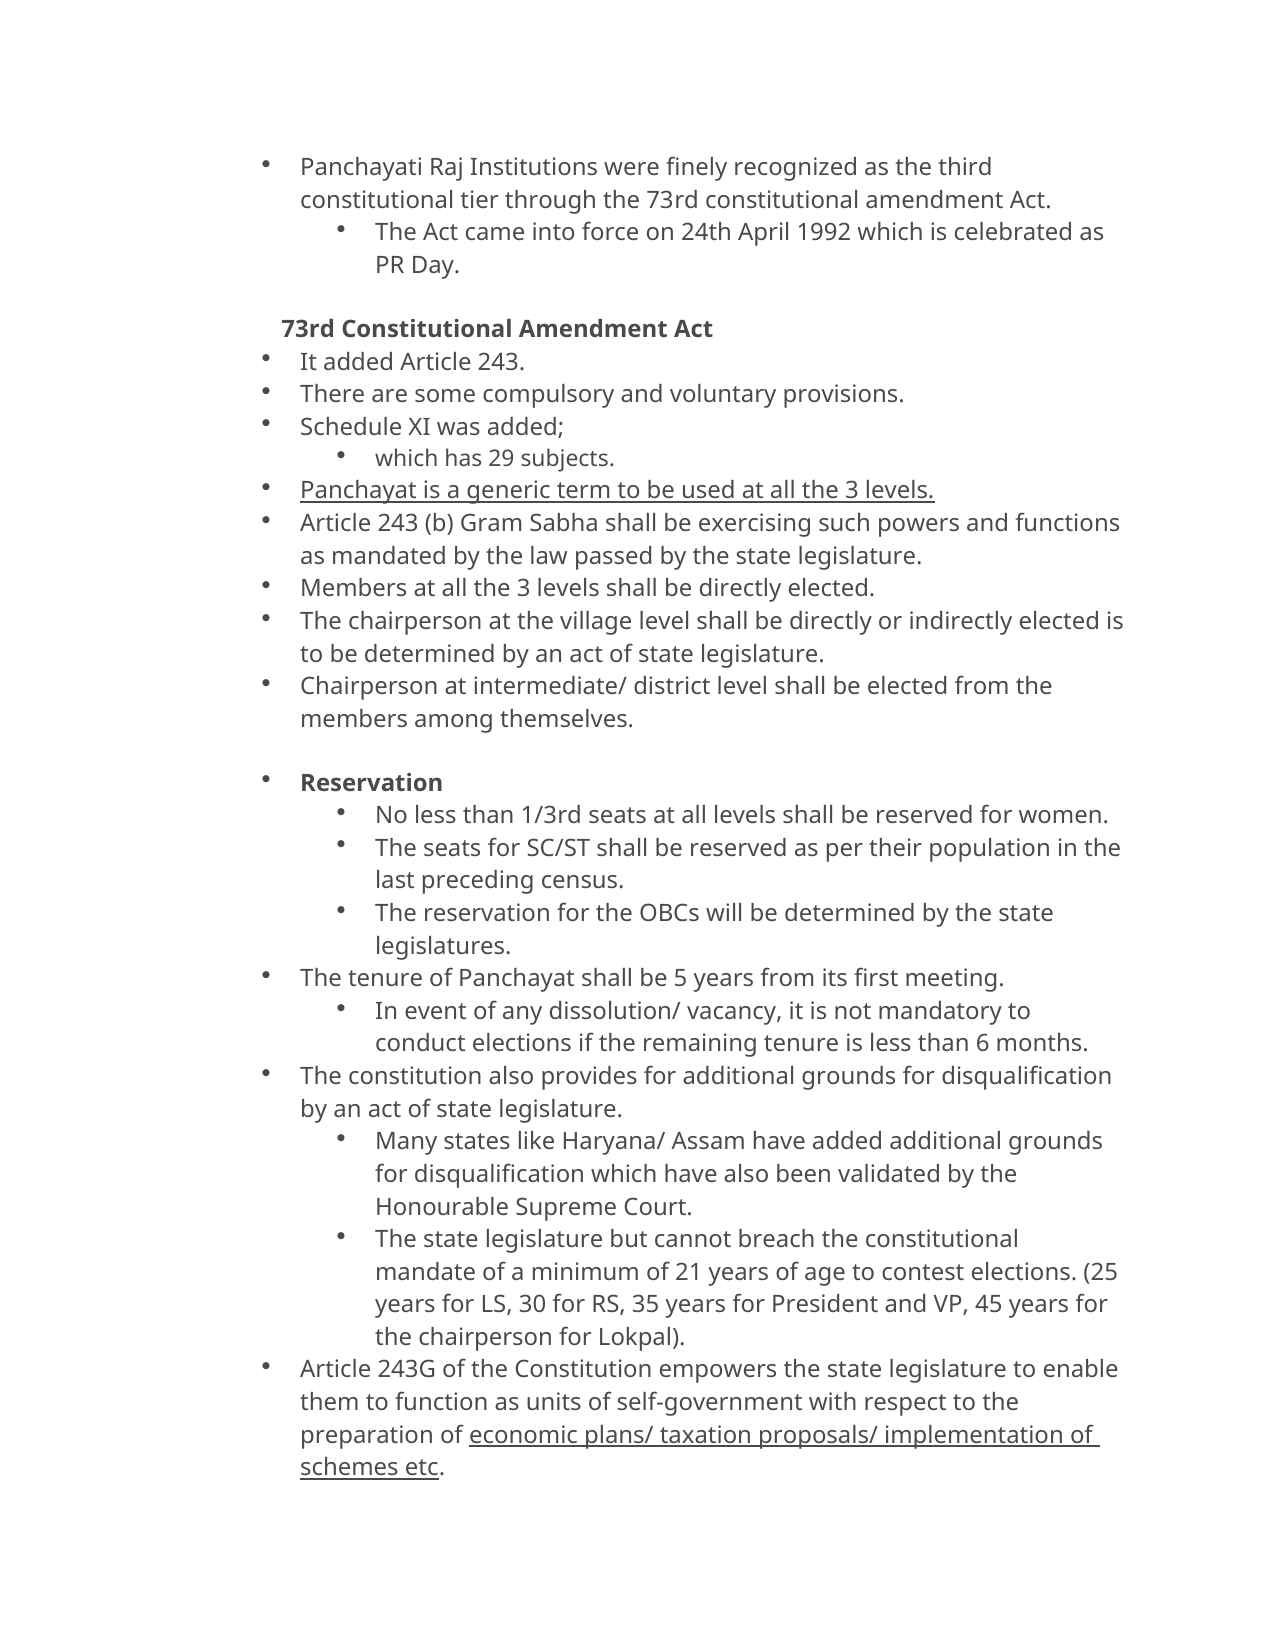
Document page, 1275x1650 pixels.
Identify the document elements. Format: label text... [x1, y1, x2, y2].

list No less than 1/3rd seats at all levels shall be reserved for women. [337, 798, 1125, 831]
list The reservation for the OBCs will be determined by the state legislatures. [337, 896, 1125, 961]
list The constitution also provides for additional grounds for disqualification by an act of state legislature. [262, 1059, 1125, 1124]
list It added Article 243. [262, 344, 1125, 377]
list Panchayati Raj Institutions were finely recognized as the third constitutional tier through the 73rd constitutional amendment Act. [262, 150, 1125, 215]
list The state legislature but cannot breach the constitutional mandate of a minimum of 21 years of age to contest elections. (25 years for LS, 30 for RS, 35 years for President and VP, 45 years for the chairperson for Lokpal). [337, 1222, 1125, 1352]
list In event of any dissolution/ vacancy, it is not mandatory to conduct elections if the remaining tenure is less than 6 months. [337, 994, 1125, 1059]
list The tenure of Panchayat shall be 5 years from its first meeting. [262, 961, 1125, 994]
list There are some compulsory and voluntary provisions. [262, 377, 1125, 409]
list Panchayat is a generic term to be used at all the 3 levels. [262, 473, 1125, 506]
list Members at all the 3 levels shall be directly elected. [262, 571, 1125, 604]
list Reservation [262, 765, 1125, 798]
list Article 243 (b) Gram Sabha shall be exercising such powers and functions as mandated by the law passed by the state legislature. [262, 506, 1125, 571]
list Chairperson at intermediate/ district level shall be elected from the members among themselves. [262, 669, 1125, 734]
list The seats for SC/ST shall be reserved as per their population in the last preceding census. [337, 831, 1125, 896]
list Article 243G of the Constitution empowers the state legislature to enable them to function as units of self-government with respect to the preparation of economic plans/ taxation proposals/ implementation of schemes etc. [262, 1352, 1125, 1483]
list The Act came into force on 24th April 1992 which is celebrated as PR Day. [337, 215, 1125, 280]
list Many states like Haryana/ Assam have added additional grounds for disqualification which have also been validated by the Honourable Supreme Court. [337, 1124, 1125, 1222]
list The chairperson at the village level shall be directly or indirectly elected is to be determined by an act of state legislature. [262, 604, 1125, 669]
list Schedule XI was added; [262, 409, 1125, 442]
list which has 29 subjects. [337, 442, 1125, 473]
text 73rd Constitutional Amendment Act [281, 312, 1125, 344]
